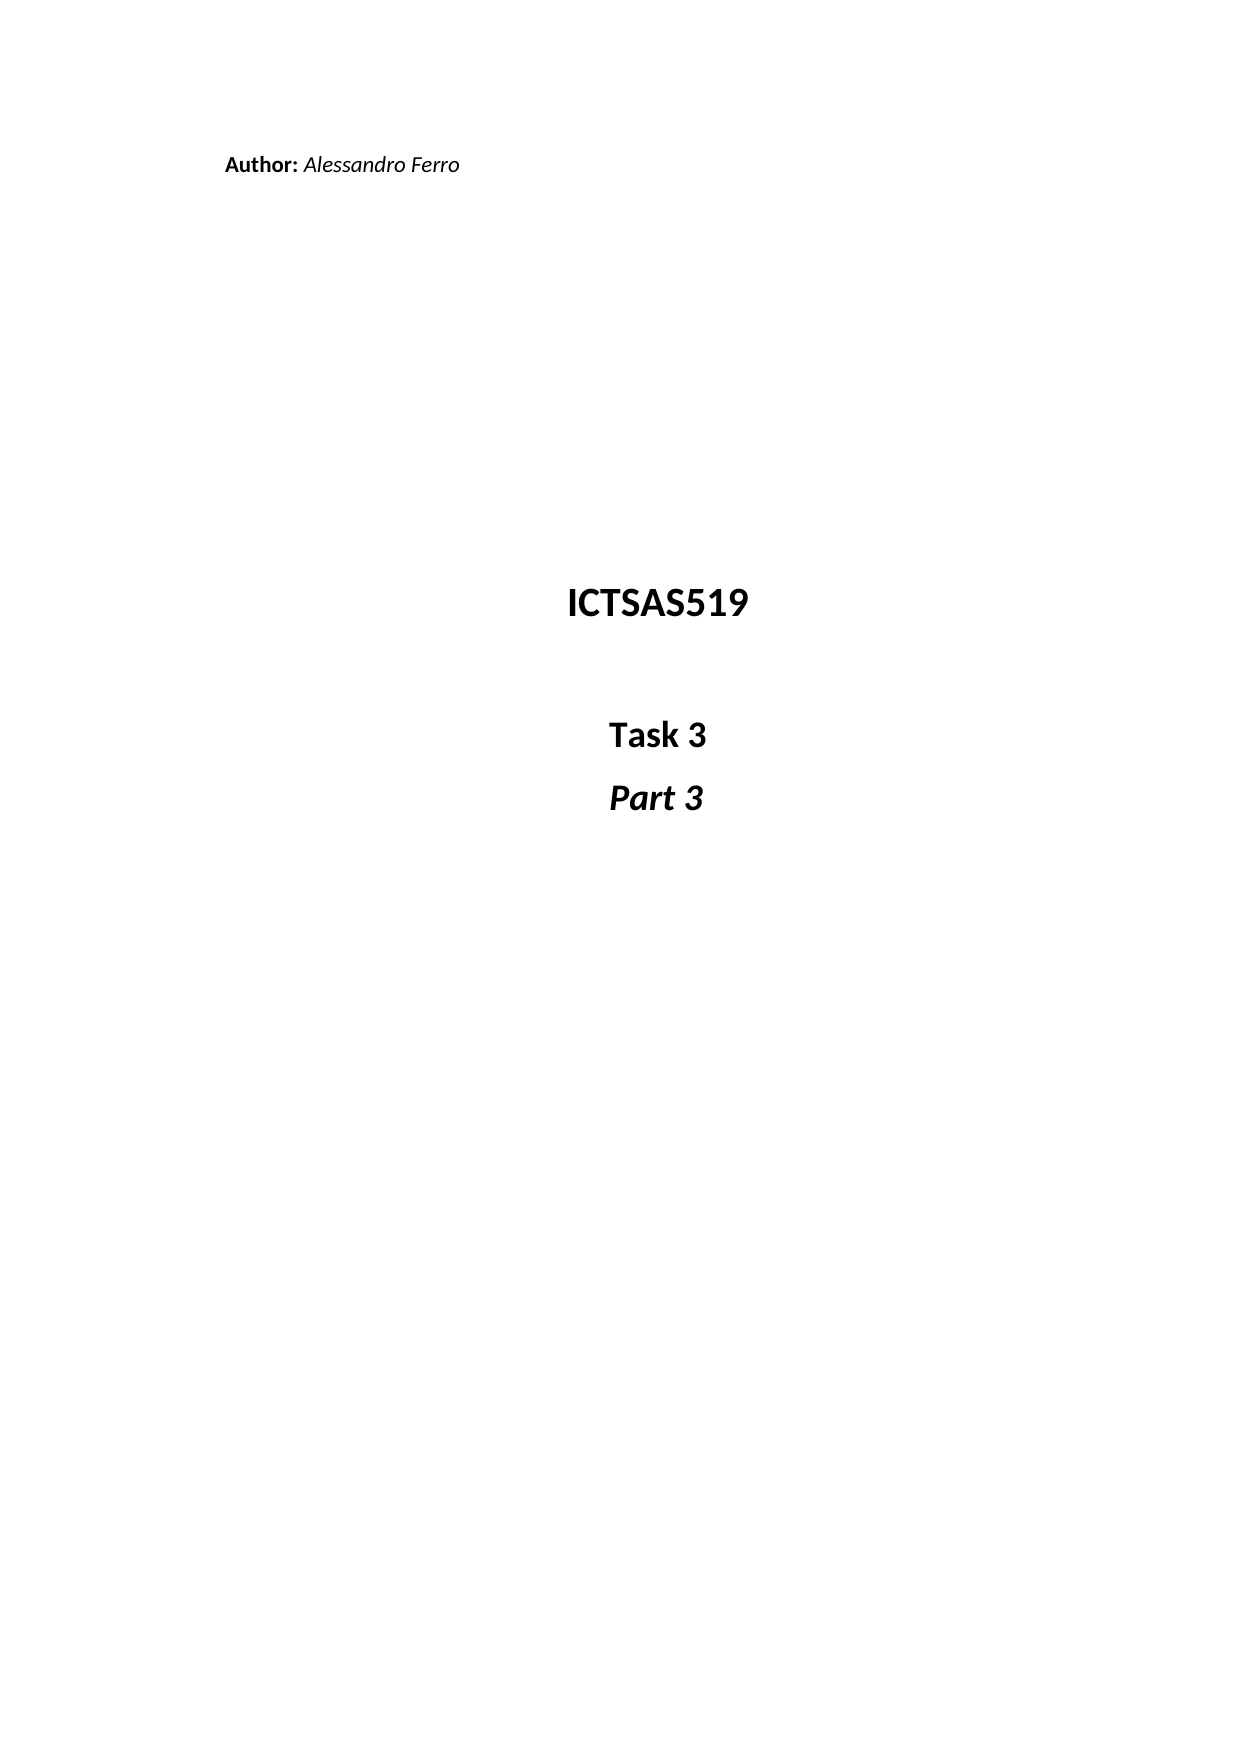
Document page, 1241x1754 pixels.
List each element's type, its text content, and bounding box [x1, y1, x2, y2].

text ICTSAS519 [225, 576, 1090, 627]
text Author: Alessandro Ferro [225, 150, 1090, 178]
text Part 3 [225, 773, 1090, 819]
text Task 3 [225, 711, 1090, 757]
